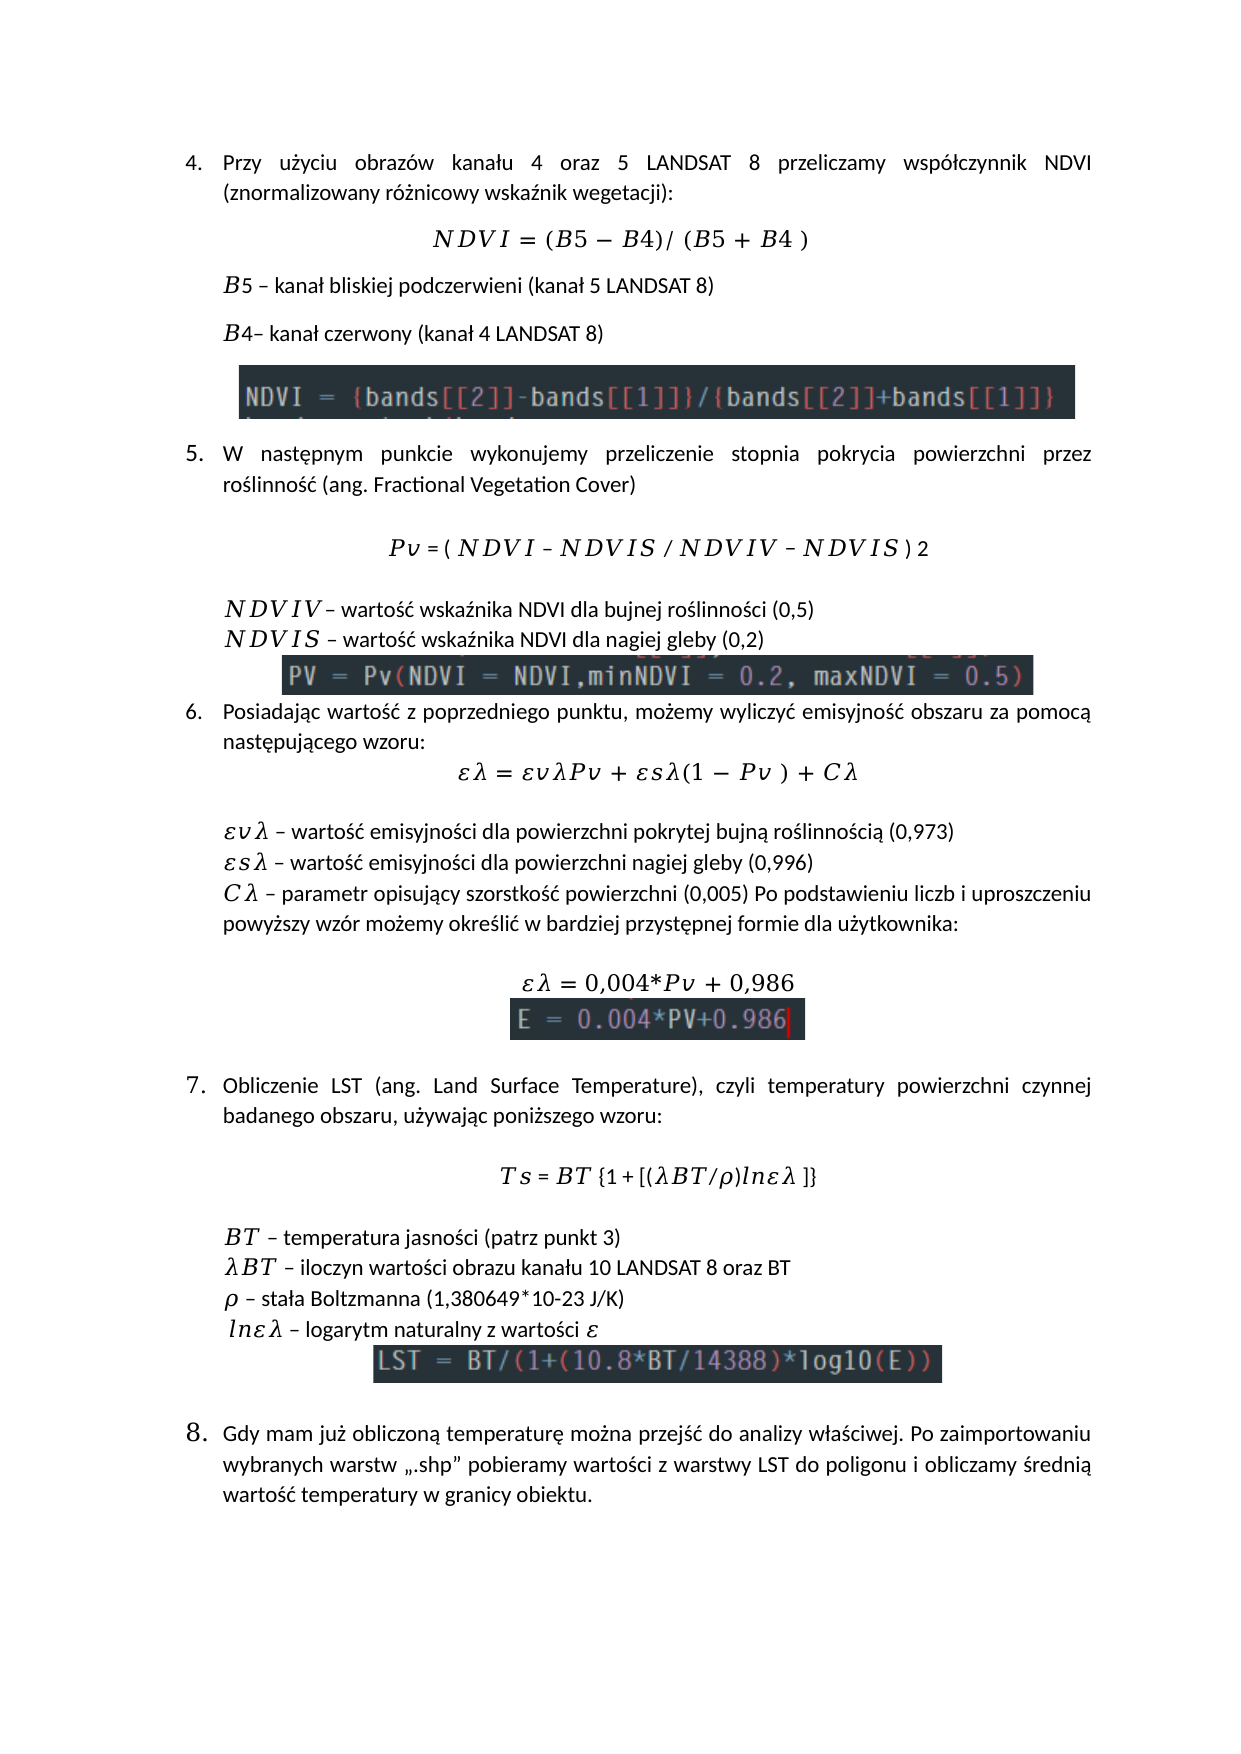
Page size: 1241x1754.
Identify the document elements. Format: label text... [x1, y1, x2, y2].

list 𝐶𝜆 – parametr opisujący szorstkość powierzchni (0,005) Po podstawieniu liczb i uproszczeniu powyższy wzór możemy określić w bardziej przystępnej formie dla użytkownika: [223, 878, 1093, 937]
list 𝜀𝜆 = 0,004*𝑃𝑣 + 0,986 [223, 969, 1093, 996]
list 𝐵𝑇 – temperatura jasności (patrz punkt 3) [223, 1222, 1093, 1251]
picture [373, 1345, 943, 1383]
list 𝑇𝑠 = 𝐵𝑇 {1 + [(𝜆𝐵𝑇/𝜌)𝑙𝑛𝜀𝜆 ]} [223, 1162, 1093, 1190]
list 𝜀𝜆 = 𝜀𝑣𝜆𝑃𝑣 + 𝜀𝑠𝜆(1 − 𝑃𝑣 ) + 𝐶𝜆 [223, 757, 1093, 785]
list Obliczenie LST (ang. Land Surface Temperature), czyli temperatury powierzchni czynnej badanego obszaru, używając poniższego wzoru: [185, 1071, 1093, 1130]
picture [238, 365, 1075, 419]
list Gdy mam już obliczoną temperaturę można przejść do analizy właściwej. Po zaimportowaniu wybranych warstw „.shp” pobieramy wartości z warstwy LST do poligonu i obliczamy średnią wartość temperatury w granicy obiektu. [185, 1417, 1093, 1508]
list 𝑃𝑣 = ( 𝑁𝐷𝑉𝐼 – 𝑁𝐷𝑉𝐼𝑆 / 𝑁𝐷𝑉𝐼𝑉 − 𝑁𝐷𝑉𝐼𝑆 ) 2 [223, 533, 1093, 562]
list Posiadając wartość z poprzedniego punktu, możemy wyliczyć emisyjność obszaru za pomocą następującego wzoru: [185, 697, 1093, 755]
list 𝑙𝑛𝜀𝜆 – logarytm naturalny z wartości 𝜀 [223, 1314, 1093, 1343]
text 𝐵5 – kanał bliskiej podczerwieni (kanał 5 LANDSAT 8) [221, 271, 1093, 299]
list 𝜀𝑣𝜆 – wartość emisyjności dla powierzchni pokrytej bujną roślinnością (0,973) [223, 817, 1093, 846]
text 𝐵4– kanał czerwony (kanał 4 LANDSAT 8) [221, 318, 1093, 347]
list 𝜀𝑠𝜆 – wartość emisyjności dla powierzchni nagiej gleby (0,996) [223, 848, 1093, 876]
list Przy użyciu obrazów kanału 4 oraz 5 LANDSAT 8 przeliczamy współczynnik NDVI (znormalizowany różnicowy wskaźnik wegetacji): [185, 148, 1093, 206]
list 𝜌 – stała Boltzmanna (1,380649*10-23 J/K) [223, 1284, 1093, 1312]
picture [510, 998, 806, 1040]
list 𝑁𝐷𝑉𝐼𝑆 – wartość wskaźnika NDVI dla nagiej gleby (0,2) [223, 625, 1093, 653]
list W następnym punkcie wykonujemy przeliczenie stopnia pokrycia powierzchni przez roślinność (ang. Fractional Vegetation Cover) [185, 438, 1093, 498]
text 𝑁𝐷𝑉𝐼 = (𝐵5 − 𝐵4)/ (𝐵5 + 𝐵4 ) [148, 225, 1093, 252]
list 𝜆𝐵𝑇 – iloczyn wartości obrazu kanału 10 LANDSAT 8 oraz BT [223, 1253, 1093, 1281]
list 𝑁𝐷𝑉𝐼𝑉– wartość wskaźnika NDVI dla bujnej roślinności (0,5) [223, 594, 1093, 623]
picture [281, 655, 1034, 695]
